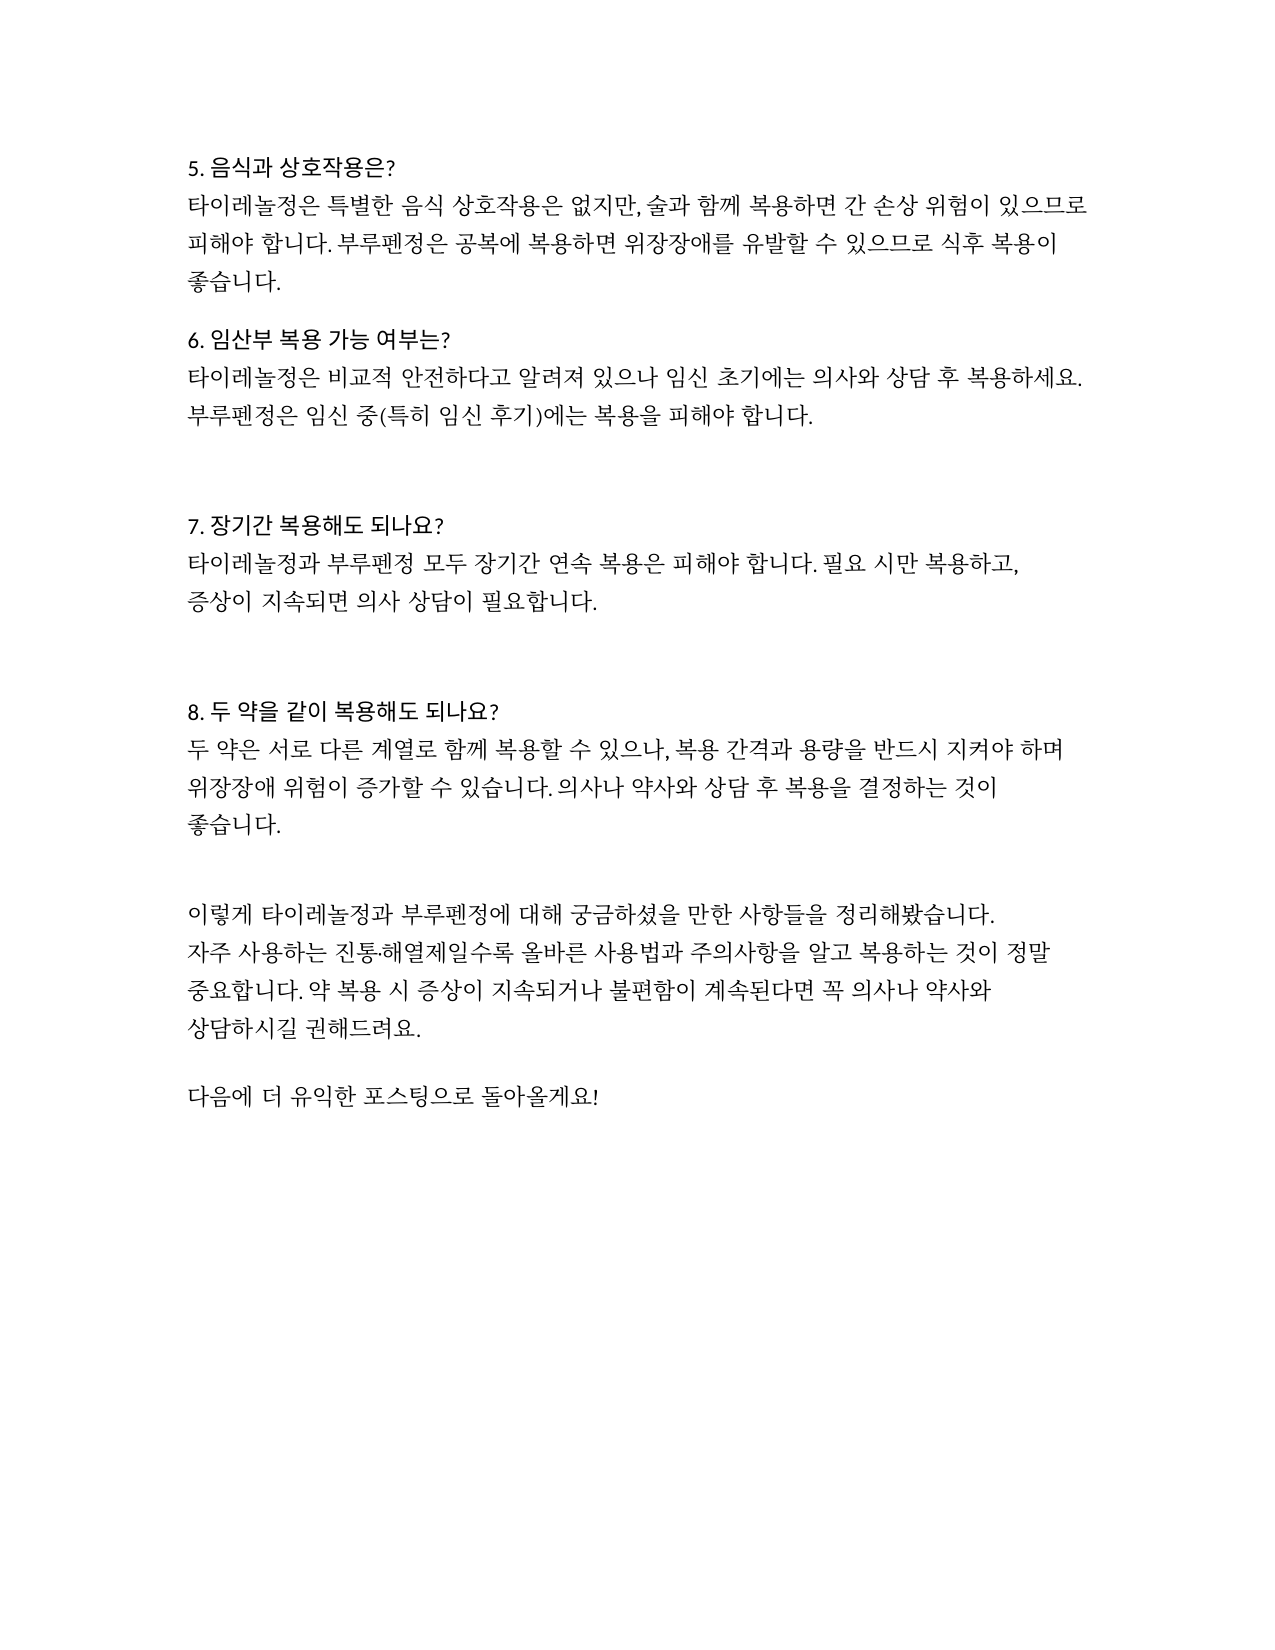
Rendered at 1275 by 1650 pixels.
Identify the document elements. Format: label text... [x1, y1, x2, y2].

subtitle 8. 두 약을 같이 복용해도 되나요? [187, 694, 1087, 727]
text 타이레놀정은 특별한 음식 상호작용은 없지만, 술과 함께 복용하면 간 손상 위험이 있으므로 피해야 합니다. 부루펜정은 공복에 복용하면 위장장애를 유발할 수 있으므로 식후 복용이 좋습니다. [187, 188, 1087, 297]
subtitle 5. 음식과 상호작용은? [187, 150, 1087, 183]
subtitle 6. 임산부 복용 가능 여부는? [187, 322, 1087, 356]
text 타이레놀정과 부루펜정 모두 장기간 연속 복용은 피해야 합니다. 필요 시만 복용하고, 증상이 지속되면 의사 상담이 필요합니다. [187, 546, 1087, 617]
text 두 약은 서로 다른 계열로 함께 복용할 수 있으나, 복용 간격과 용량을 반드시 지켜야 하며 위장장애 위험이 증가할 수 있습니다. 의사나 약사와 상담 후 복용을 결정하는 것이 좋습니다. [187, 732, 1087, 840]
text 타이레놀정은 비교적 안전하다고 알려져 있으나 임신 초기에는 의사와 상담 후 복용하세요. 부루펜정은 임신 중(특히 임신 후기)에는 복용을 피해야 합니다. [187, 361, 1087, 431]
subtitle 7. 장기간 복용해도 되나요? [187, 508, 1087, 541]
text 이렇게 타이레놀정과 부루펜정에 대해 궁금하셨을 만한 사항들을 정리해봤습니다. 자주 사용하는 진통·해열제일수록 올바른 사용법과 주의사항을 알고 복용하는 것이 정말 중요합니다. 약 복용 시 증상이 지속되거나 불편함이 계속된다면 꼭 의사나 약사와 상담하시길 권해드려요. 다음에 더 유익한 포스팅으로 돌아올게요! [187, 866, 1087, 1142]
